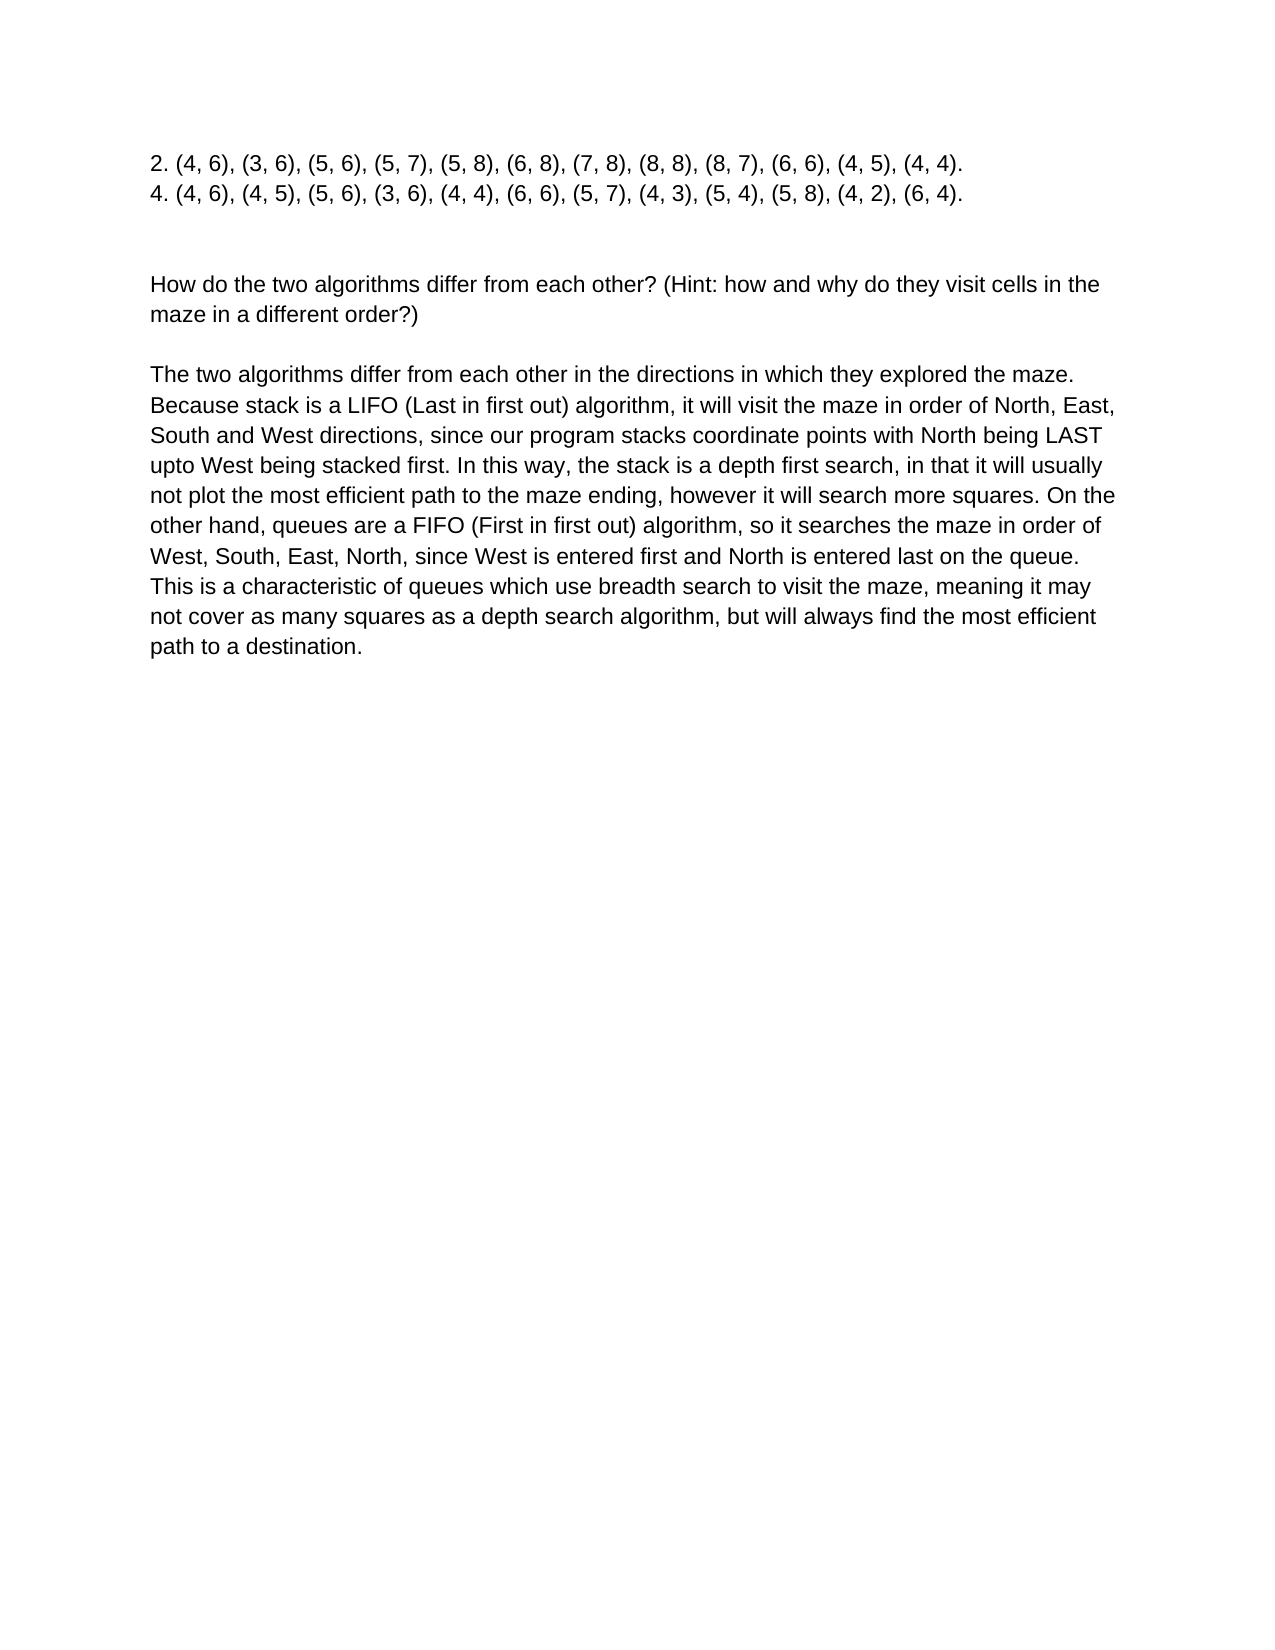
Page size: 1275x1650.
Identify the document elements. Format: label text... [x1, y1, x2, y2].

text 4. (4, 6), (4, 5), (5, 6), (3, 6), (4, 4), (6, 6), (5, 7), (4, 3), (5, 4), (5, 8), (4, 2), (6, 4). [150, 180, 1125, 207]
text 2. (4, 6), (3, 6), (5, 6), (5, 7), (5, 8), (6, 8), (7, 8), (8, 8), (8, 7), (6, 6), (4, 5), (4, 4). [150, 150, 1125, 176]
text The two algorithms differ from each other in the directions in which they explored the maze. Because stack is a LIFO (Last in first out) algorithm, it will visit the maze in order of North, East, South and West directions, since our program stacks coordinate points with North being LAST upto West being stacked first. In this way, the stack is a depth first search, in that it will usually not plot the most efficient path to the maze ending, however it will search more squares. On the other hand, queues are a FIFO (First in first out) algorithm, so it searches the maze in order of West, South, East, North, since West is entered first and North is entered last on the queue. This is a characteristic of queues which use breadth search to visit the maze, meaning it may not cover as many squares as a depth search algorithm, but will always find the most efficient path to a destination. [150, 361, 1125, 660]
text How do the two algorithms differ from each other? (Hint: how and why do they visit cells in the maze in a different order?) [150, 271, 1125, 327]
